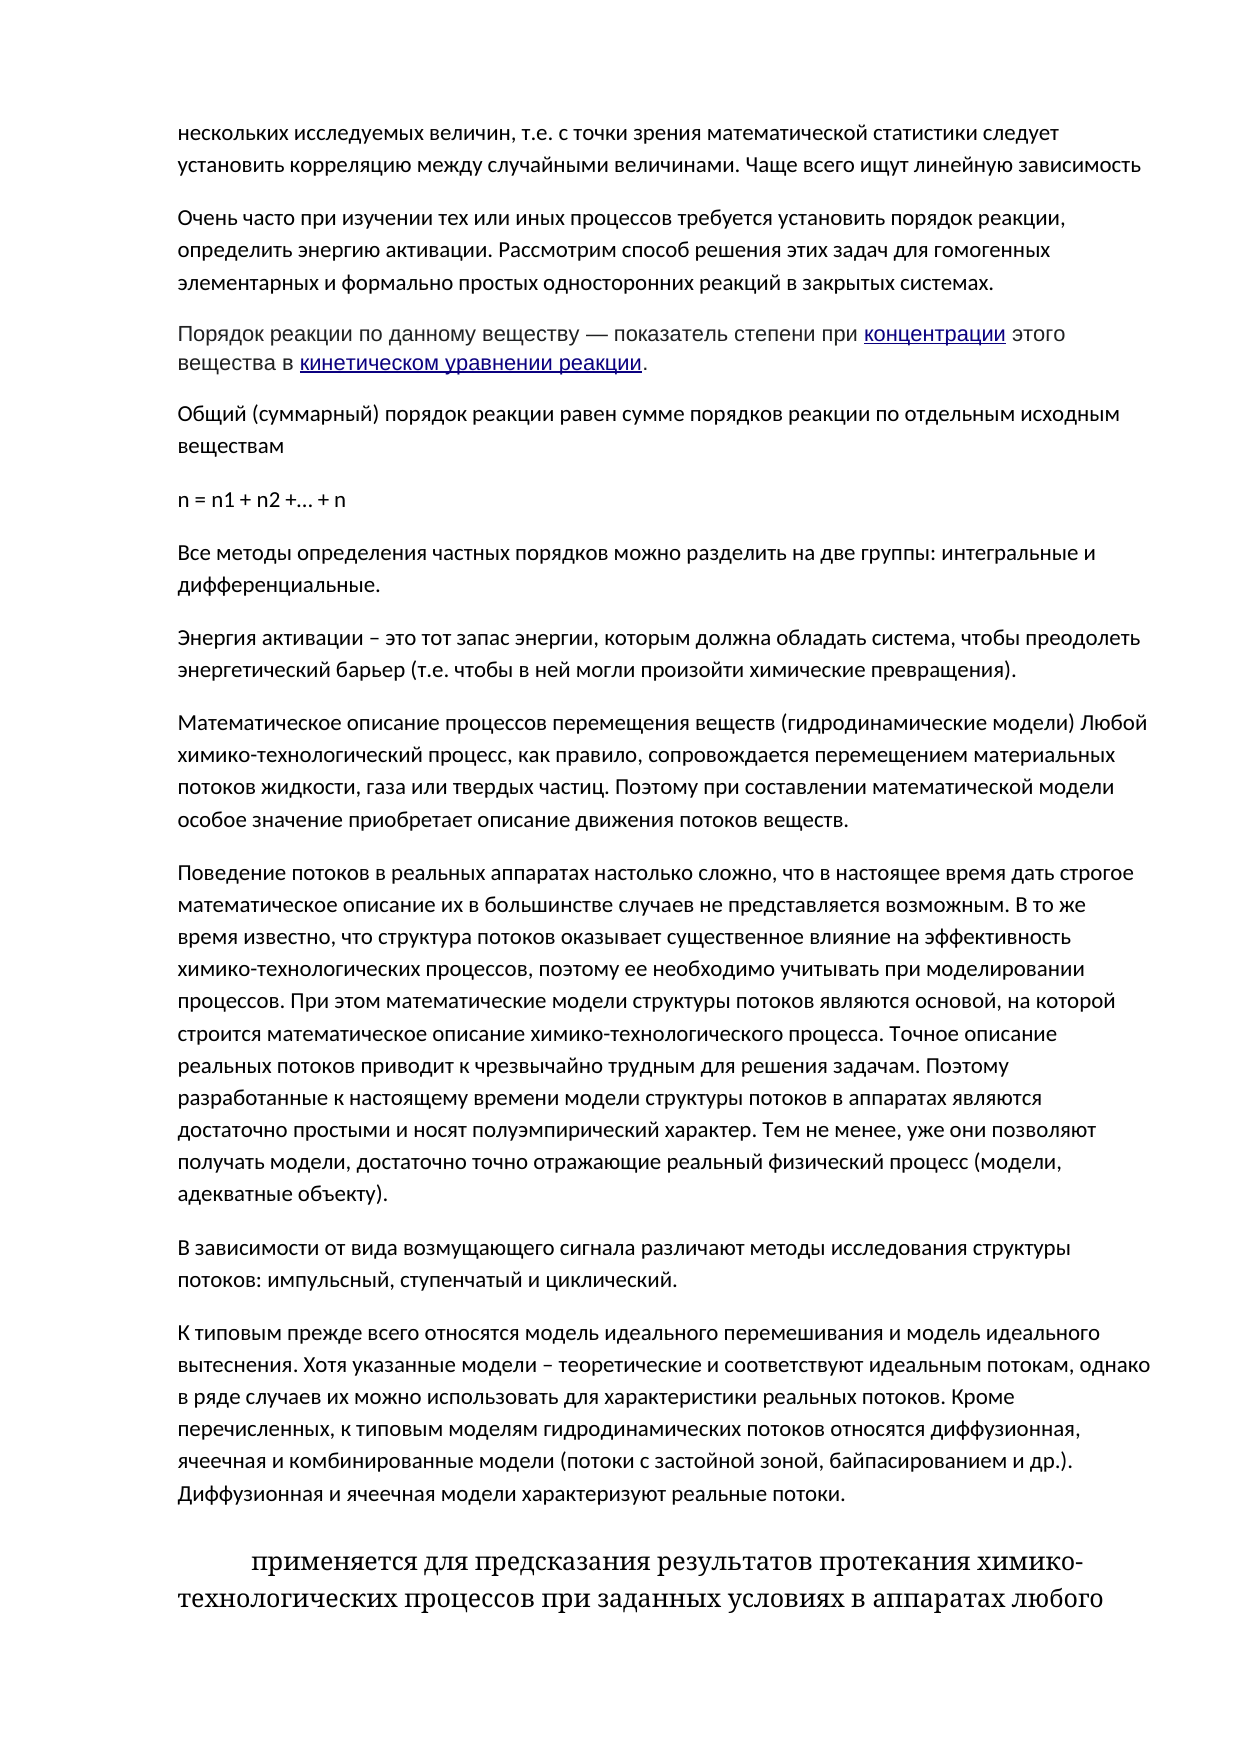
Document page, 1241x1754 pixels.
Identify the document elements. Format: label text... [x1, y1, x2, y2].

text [177, 1540, 1152, 1615]
text Математическое описание процессов перемещения веществ (гидродинамические модели) Любой химико-технологический процесс, как правило, сопровождается перемещением материальных потоков жидкости, газа или твердых частиц. Поэтому при составлении математической модели особое значение приобретает описание движения потоков веществ. [177, 708, 1152, 833]
text В зависимости от вида возмущающего сигнала различают методы исследования структуры потоков: импульсный, ступенчатый и циклический. [177, 1233, 1152, 1293]
text Очень часто при изучении тех или иных процессов требуется установить порядок реакции, определить энергию активации. Рассмотрим способ решения этих задач для гомогенных элементарных и формально простых односторонних реакций в закрытых системах. [177, 203, 1152, 296]
text Энергия активации – это тот запас энергии, которым должна обладать система, чтобы преодолеть энергетический барьер (т.е. чтобы в ней могли произойти химические превращения). [177, 623, 1152, 683]
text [177, 118, 1152, 178]
text Общий (суммарный) порядок реакции равен сумме порядков реакции по отдельным исходным веществам [177, 399, 1152, 460]
text К типовым прежде всего относятся модель идеального перемешивания и модель идеального вытеснения. Хотя указанные модели – теоретические и соответствуют идеальным потокам, однако в ряде случаев их можно использовать для характеристики реальных потоков. Кроме перечисленных, к типовым моделям гидродинамических потоков относятся диффузионная, ячеечная и комбинированные модели (потоки с застойной зоной, байпасированием и др.). Диффузионная и ячеечная модели характеризуют реальные потоки. [177, 1318, 1152, 1507]
text Порядок реакции по данному веществу — показатель степени при концентрации этого вещества в кинетическом уравнении реакции. [177, 321, 1152, 375]
text Поведение потоков в реальных аппаратах настолько сложно, что в настоящее время дать строгое математическое описание их в большинстве случаев не представляется возможным. В то же время известно, что структура потоков оказывает существенное влияние на эффективность химико-технологических процессов, поэтому ее необходимо учитывать при моделировании процессов. При этом математические модели структуры потоков являются основой, на которой строится математическое описание химико-технологического процесса. Точное описание реальных потоков приводит к чрезвычайно трудным для решения задачам. Поэтому разработанные к настоящему времени модели структуры потоков в аппаратах являются достаточно простыми и носят полуэмпирический характер. Тем не менее, уже они позволяют получать модели, достаточно точно отражающие реальный физический процесс (модели, адекватные объекту). [177, 858, 1152, 1208]
text n = n1 + n2 +… + n [177, 485, 1152, 513]
text Все методы определения частных порядков можно разделить на две группы: интегральные и дифференциальные. [177, 538, 1152, 598]
